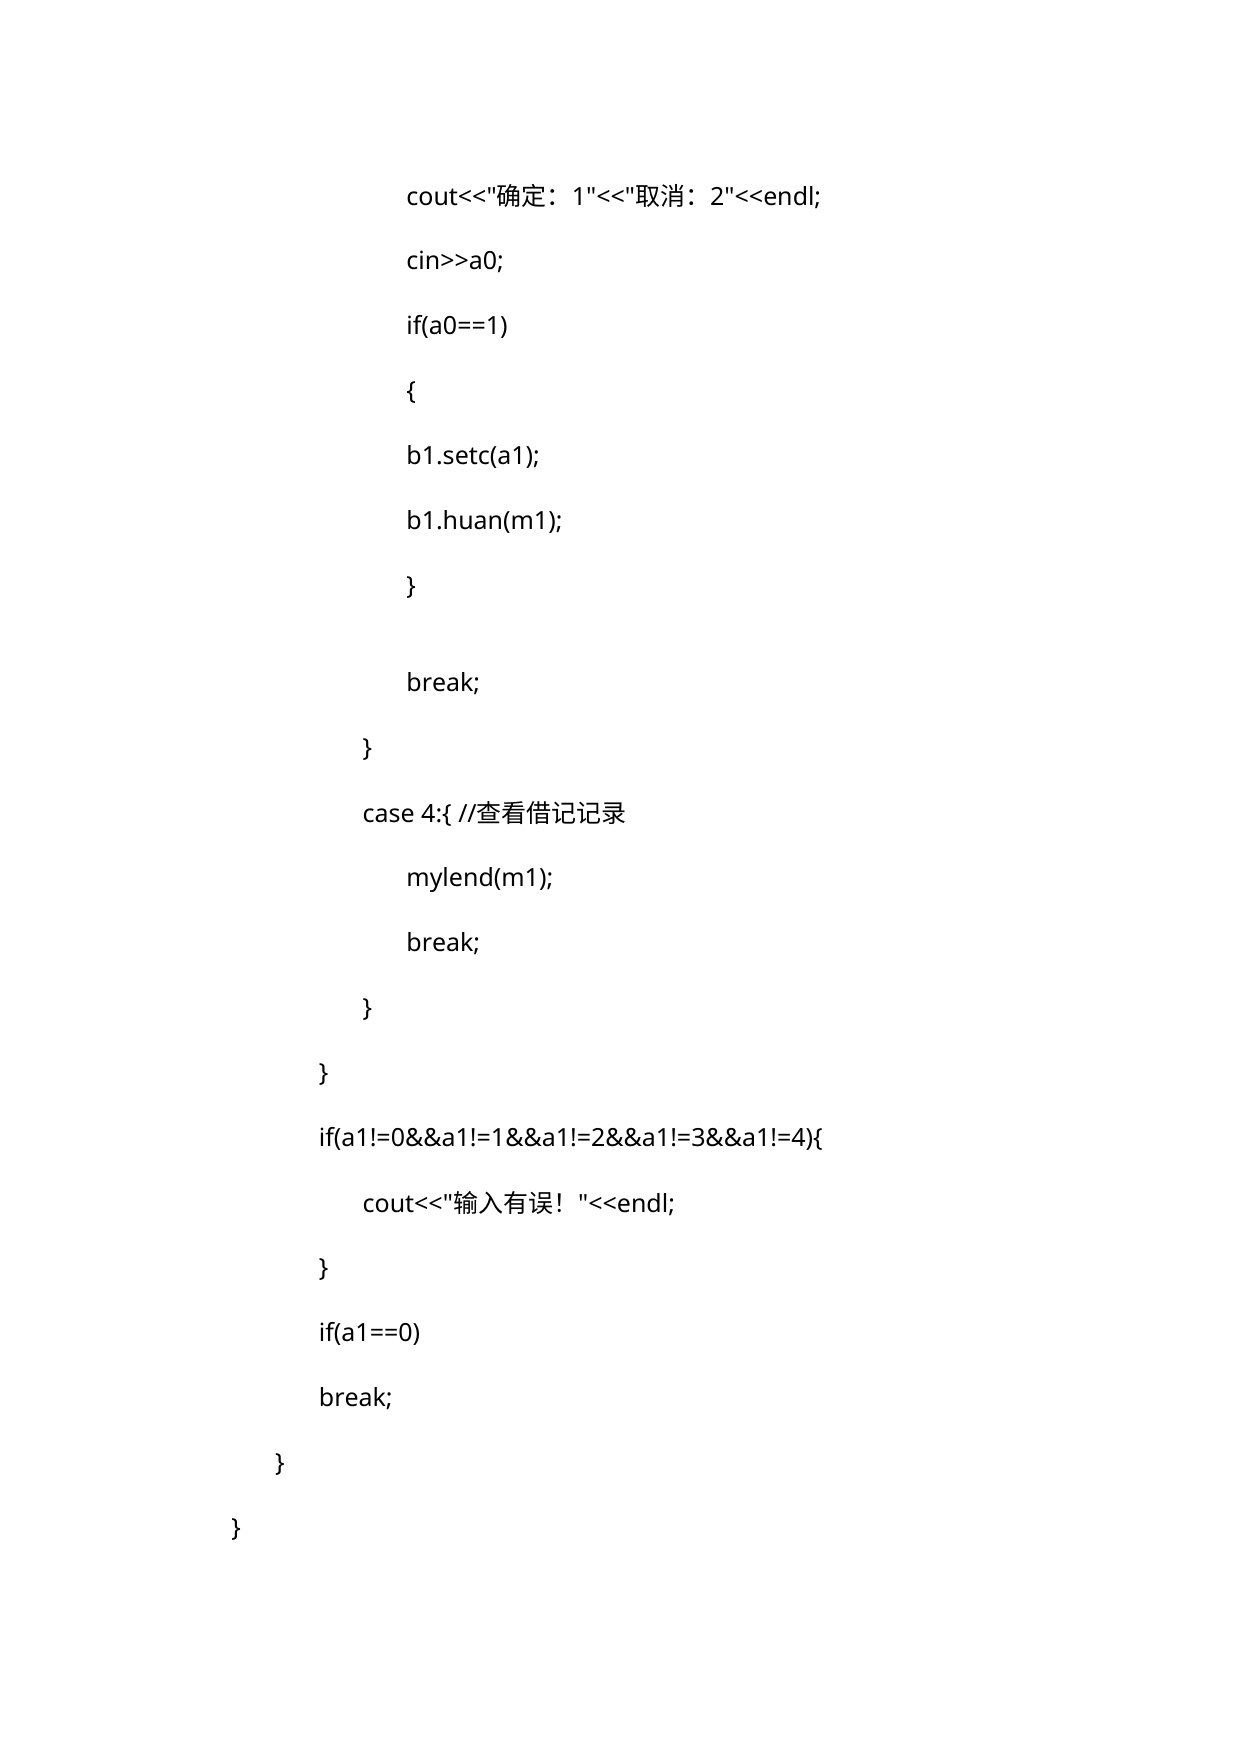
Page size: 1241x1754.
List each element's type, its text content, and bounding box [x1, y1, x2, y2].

text break; [187, 1364, 1053, 1429]
text } [187, 1234, 1053, 1299]
text cin>>a0; [187, 227, 1053, 292]
text } [187, 974, 1053, 1039]
text cout<<"输入有误！"<<endl; [187, 1169, 1053, 1234]
text case 4:{ //查看借记记录 [187, 779, 1053, 844]
text } [187, 714, 1053, 779]
text if(a1!=0&&a1!=1&&a1!=2&&a1!=3&&a1!=4){ [187, 1104, 1053, 1169]
text } [187, 1494, 1053, 1559]
text mylend(m1); [187, 844, 1053, 909]
text } [187, 1039, 1053, 1104]
text if(a0==1) [187, 292, 1053, 357]
text break; [187, 649, 1053, 714]
text break; [187, 909, 1053, 974]
text b1.setc(a1); [187, 422, 1053, 487]
text { [187, 357, 1053, 422]
text cout<<"确定：1"<<"取消：2"<<endl; [187, 162, 1053, 227]
text b1.huan(m1); [187, 487, 1053, 552]
text } [187, 1429, 1053, 1494]
text } [187, 552, 1053, 617]
text if(a1==0) [187, 1299, 1053, 1364]
